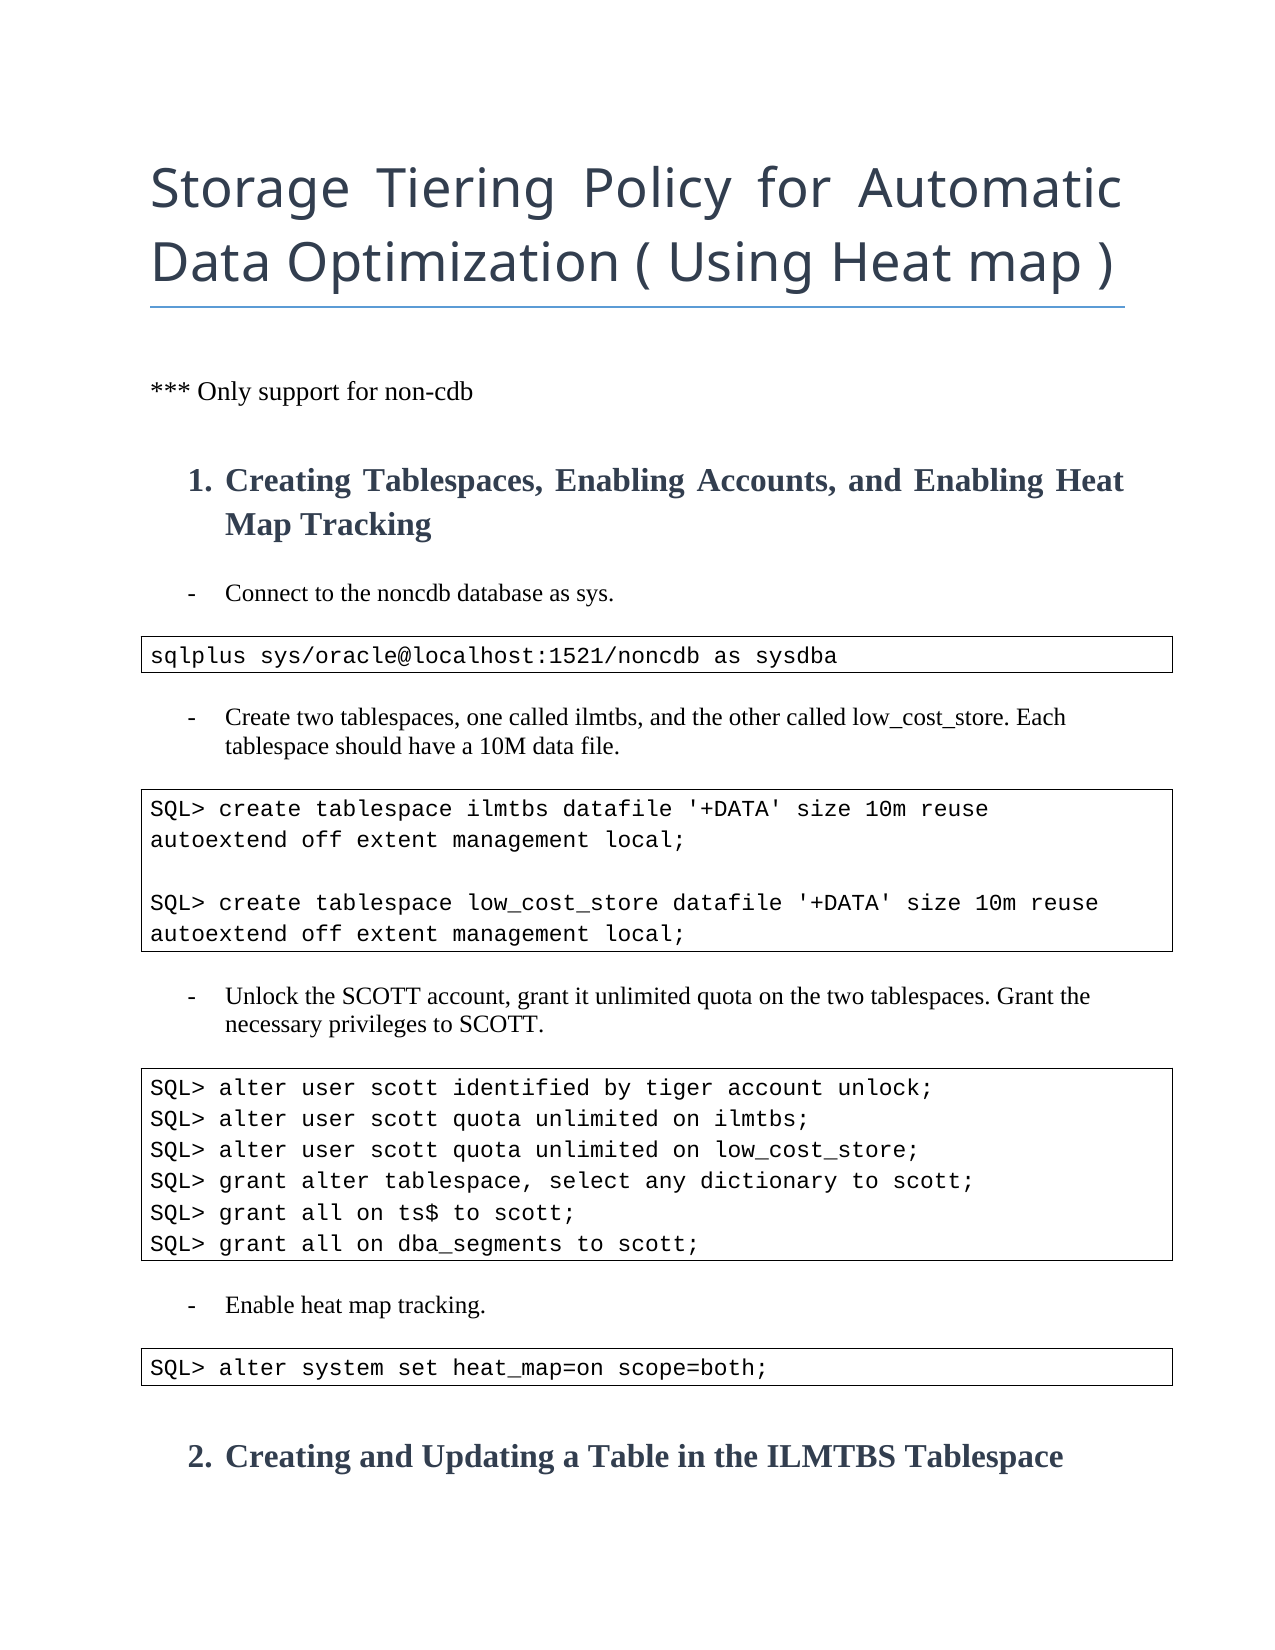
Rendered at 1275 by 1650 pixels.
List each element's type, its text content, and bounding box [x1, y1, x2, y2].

list Enable heat map tracking. [187, 1290, 1125, 1319]
list Connect to the noncdb database as sys. [187, 578, 1125, 607]
list Create two tablespaces, one called ilmtbs, and the other called low_cost_store. Each tablespace should have a 10M data file. [187, 702, 1125, 760]
subtitle Creating and Updating a Table in the ILMTBS Tablespace [187, 1436, 1125, 1474]
text SQL> create tablespace low_cost_store datafile '+DATA' size 10m reuse autoextend off extent management local; [142, 883, 1172, 951]
text *** Only support for non-cdb [150, 375, 1125, 406]
text SQL> grant alter tablespace, select any dictionary to scott; [142, 1161, 1172, 1192]
text SQL> alter user scott quota unlimited on low_cost_store; [142, 1130, 1172, 1161]
list Unlock the SCOTT account, grant it unlimited quota on the two tablespaces. Grant the necessary privileges to SCOTT. [187, 981, 1125, 1038]
text SQL> create tablespace ilmtbs datafile '+DATA' size 10m reuse autoextend off extent management local; [142, 790, 1172, 855]
text SQL> alter user scott identified by tiger account unlock; [142, 1069, 1172, 1099]
text sqlplus sys/oracle@localhost:1521/noncdb as sysdba [142, 637, 1172, 672]
text SQL> grant all on dba_segments to scott; [142, 1224, 1172, 1260]
title Storage Tiering Policy for Automatic Data Optimization ( Using Heat map ) [150, 150, 1125, 306]
text SQL> grant all on ts$ to scott; [142, 1192, 1172, 1224]
text SQL> alter user scott quota unlimited on ilmtbs; [142, 1099, 1172, 1130]
subtitle Creating Tablespaces, Enabling Accounts, and Enabling Heat Map Tracking [187, 461, 1125, 543]
text SQL> alter system set heat_map=on scope=both; [142, 1349, 1172, 1385]
